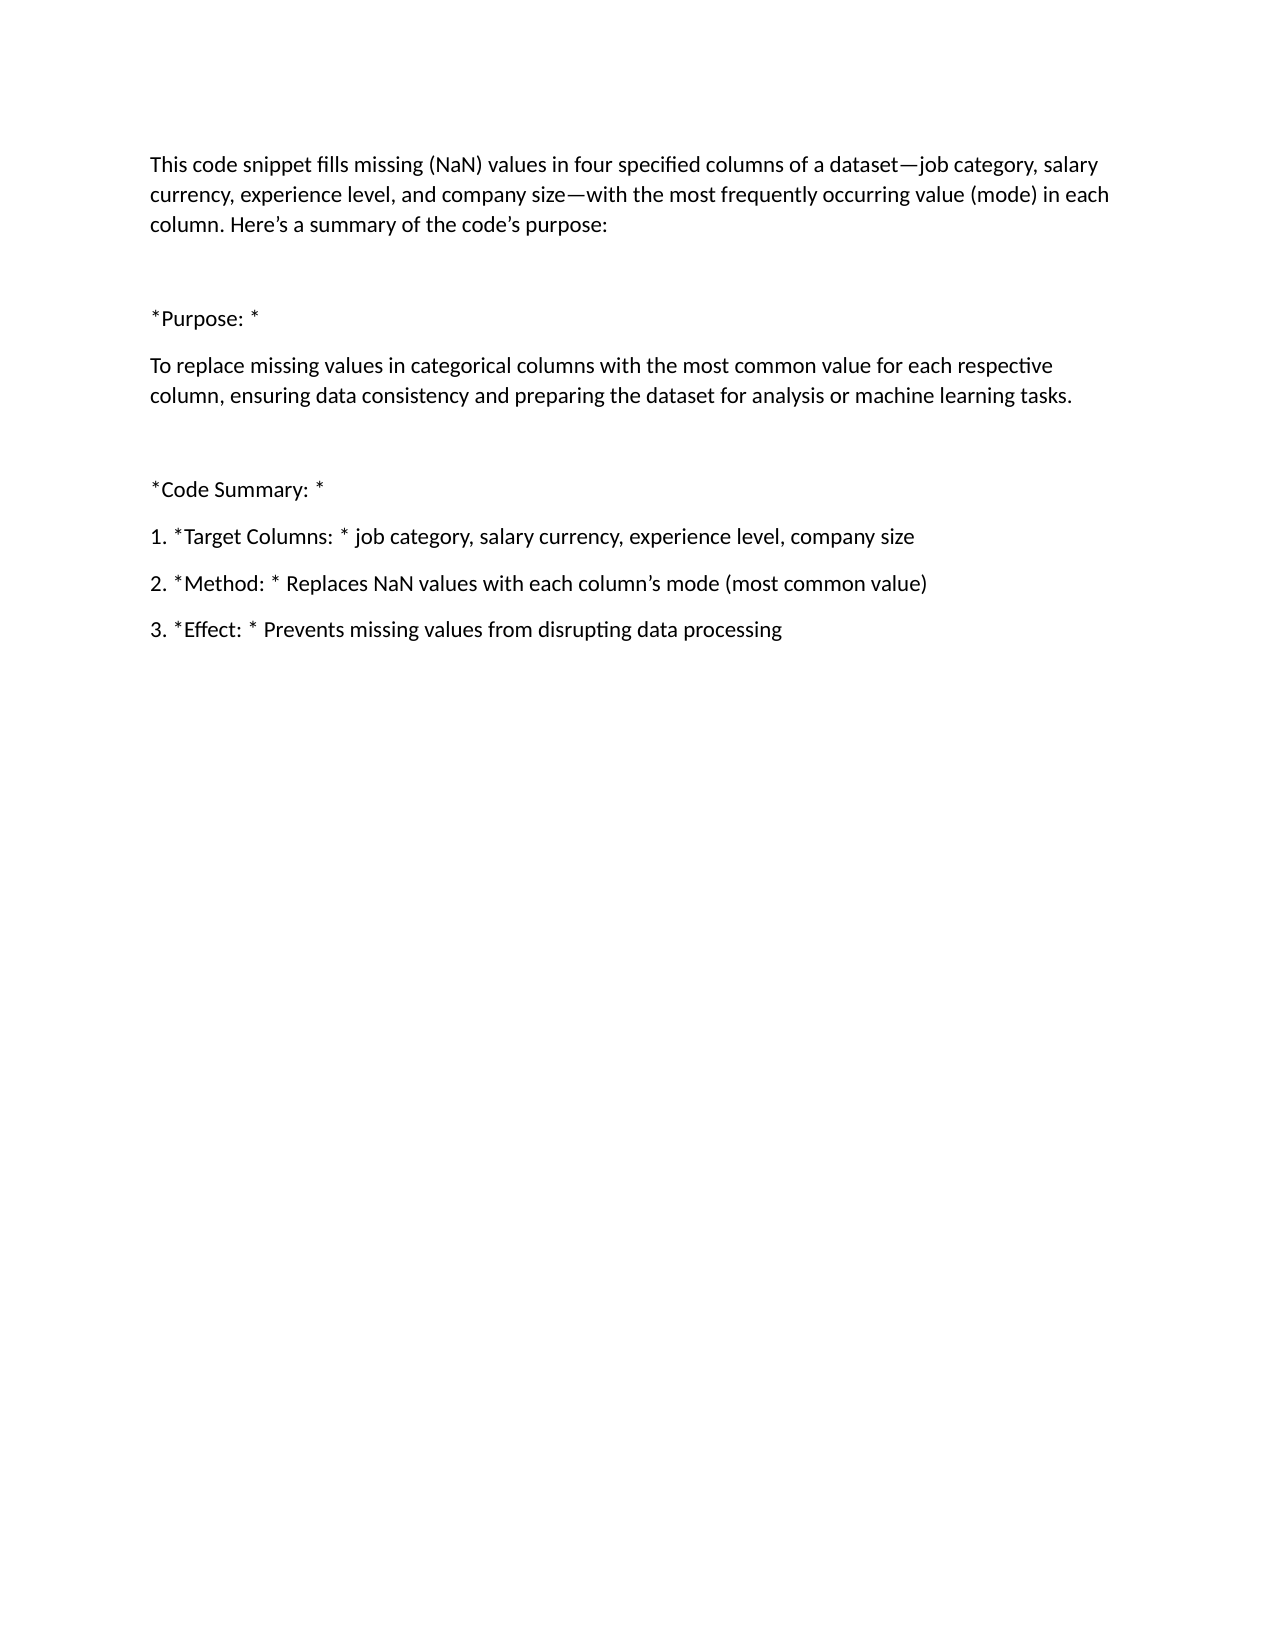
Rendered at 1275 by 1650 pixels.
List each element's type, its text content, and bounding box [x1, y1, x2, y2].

text *Purpose: * [150, 304, 1125, 332]
text 1. *Target Columns: * job category, salary currency, experience level, company size [150, 522, 1125, 550]
text *Code Summary: * [150, 475, 1125, 503]
text To replace missing values in categorical columns with the most common value for each respective column, ensuring data consistency and preparing the dataset for analysis or machine learning tasks. [150, 351, 1125, 409]
text 2. *Method: * Replaces NaN values with each column’s mode (most common value) [150, 569, 1125, 597]
text This code snippet fills missing (NaN) values in four specified columns of a dataset—job category, salary currency, experience level, and company size—with the most frequently occurring value (mode) in each column. Here’s a summary of the code’s purpose: [150, 150, 1125, 238]
text 3. *Effect: * Prevents missing values from disrupting data processing [150, 616, 1125, 644]
